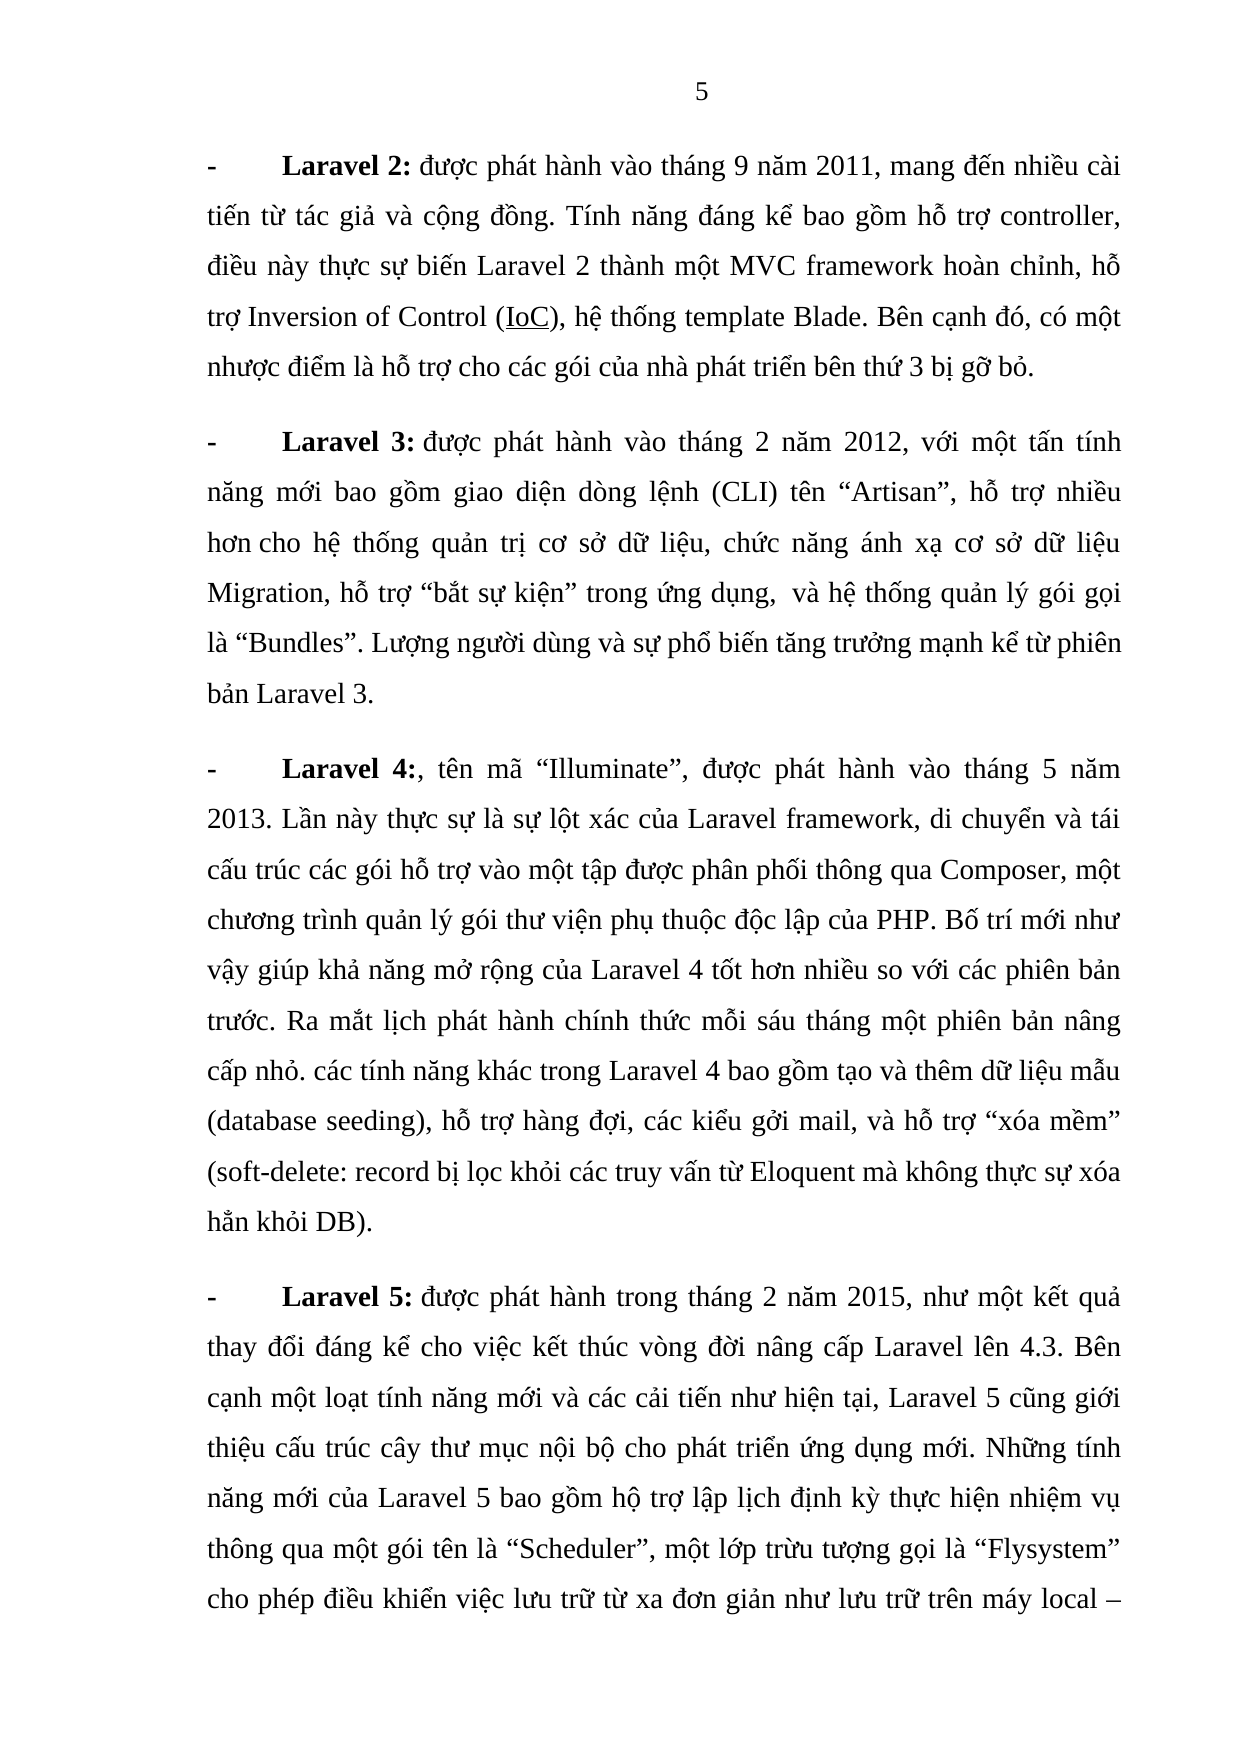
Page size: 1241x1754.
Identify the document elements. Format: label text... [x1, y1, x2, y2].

list Laravel 2: được phát hành vào tháng 9 năm 2011, mang đến nhiều cài tiến từ tác giả và cộng đồng. Tính năng đáng kể bao gồm hỗ trợ controller, điều này thực sự biến Laravel 2 thành một MVC framework hoàn chỉnh, hỗ trợ Inversion of Control (IoC), hệ thống template Blade. Bên cạnh đó, có một nhược điểm là hỗ trợ cho các gói của nhà phát triển bên thứ 3 bị gỡ bỏ. [207, 148, 1122, 382]
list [207, 1279, 1122, 1615]
list Laravel 3: được phát hành vào tháng 2 năm 2012, với một tấn tính năng mới bao gồm giao diện dòng lệnh (CLI) tên “Artisan”, hỗ trợ nhiều hơn cho hệ thống quản trị cơ sở dữ liệu, chức năng ánh xạ cơ sở dữ liệu Migration, hỗ trợ “bắt sự kiện” trong ứng dụng, và hệ thống quản lý gói gọi là “Bundles”. Lượng người dùng và sự phổ biến tăng trưởng mạnh kể từ phiên bản Laravel 3. [207, 424, 1122, 709]
list Laravel 4:, tên mã “Illuminate”, được phát hành vào tháng 5 năm 2013. Lần này thực sự là sự lột xác của Laravel framework, di chuyển và tái cấu trúc các gói hỗ trợ vào một tập được phân phối thông qua Composer, một chương trình quản lý gói thư viện phụ thuộc độc lập của PHP. Bố trí mới như vậy giúp khả năng mở rộng của Laravel 4 tốt hơn nhiều so với các phiên bản trước. Ra mắt lịch phát hành chính thức mỗi sáu tháng một phiên bản nâng cấp nhỏ. các tính năng khác trong Laravel 4 bao gồm tạo và thêm dữ liệu mẫu (database seeding), hỗ trợ hàng đợi, các kiểu gởi mail, và hỗ trợ “xóa mềm” (soft-delete: record bị lọc khỏi các truy vấn từ Eloquent mà không thực sự xóa hẳn khỏi DB). [207, 751, 1122, 1237]
